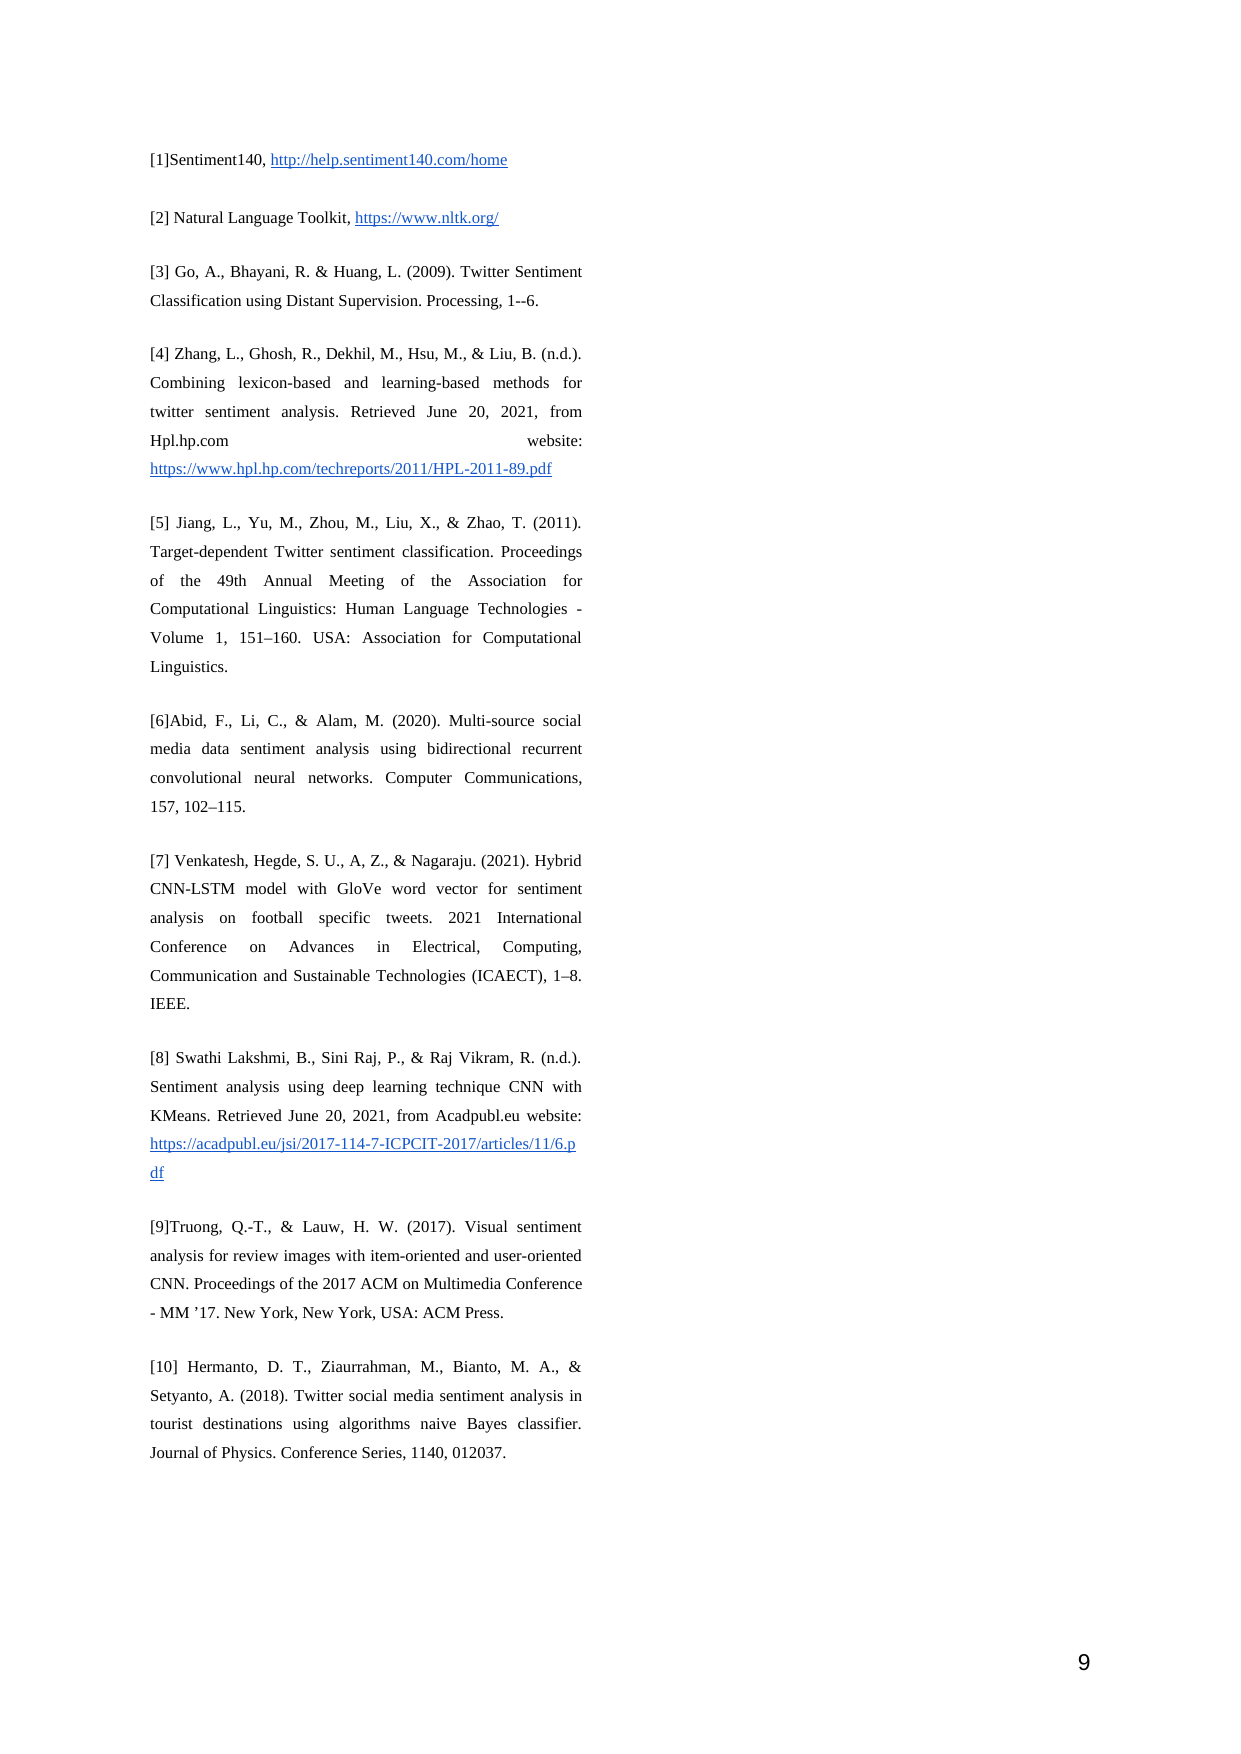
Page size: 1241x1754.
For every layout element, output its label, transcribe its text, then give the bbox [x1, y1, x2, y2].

text [10] Hermanto, D. T., Ziaurrahman, M., Bianto, M. A., & Setyanto, A. (2018). Twitter social media sentiment analysis in tourist destinations using algorithms naive Bayes classifier. Journal of Physics. Conference Series, 1140, 012037. [150, 1357, 582, 1462]
text [1]Sentiment140, http://help.sentiment140.com/home [150, 150, 582, 169]
text [8] Swathi Lakshmi, B., Sini Raj, P., & Raj Vikram, R. (n.d.). Sentiment analysis using deep learning technique CNN with KMeans. Retrieved June 20, 2021, from Acadpubl.eu website: https://acadpubl.eu/jsi/2017-114-7-ICPCIT-2017/articles/11/6.pdf [150, 1048, 582, 1182]
text [3] Go, A., Bhayani, R. & Huang, L. (2009). Twitter Sentiment Classification using Distant Supervision. Processing, 1--6. [150, 262, 582, 309]
text [4] Zhang, L., Ghosh, R., Dekhil, M., Hsu, M., & Liu, B. (n.d.). Combining lexicon-based and learning-based methods for twitter sentiment analysis. Retrieved June 20, 2021, from Hpl.hp.com website: https://www.hpl.hp.com/techreports/2011/HPL-2011-89.pdf [150, 344, 582, 478]
text [9]Truong, Q.-T., & Lauw, H. W. (2017). Visual sentiment analysis for review images with item-oriented and user-oriented CNN. Proceedings of the 2017 ACM on Multimedia Conference - MM ’17. New York, New York, USA: ACM Press. [150, 1217, 582, 1322]
text [2] Natural Language Toolkit, https://www.nltk.org/ [150, 208, 582, 227]
text [6]Abid, F., Li, C., & Alam, M. (2020). Multi-source social media data sentiment analysis using bidirectional recurrent convolutional neural networks. Computer Communications, 157, 102–115. [150, 710, 582, 816]
text [5] Jiang, L., Yu, M., Zhou, M., Liu, X., & Zhao, T. (2011). Target-dependent Twitter sentiment classification. Proceedings of the 49th Annual Meeting of the Association for Computational Linguistics: Human Language Technologies - Volume 1, 151–160. USA: Association for Computational Linguistics. [150, 513, 582, 676]
text [7] Venkatesh, Hegde, S. U., A, Z., & Nagaraju. (2021). Hybrid CNN-LSTM model with GloVe word vector for sentiment analysis on football specific tweets. 2021 International Conference on Advances in Electrical, Computing, Communication and Sustainable Technologies (ICAECT), 1–8. IEEE. [150, 850, 582, 1013]
